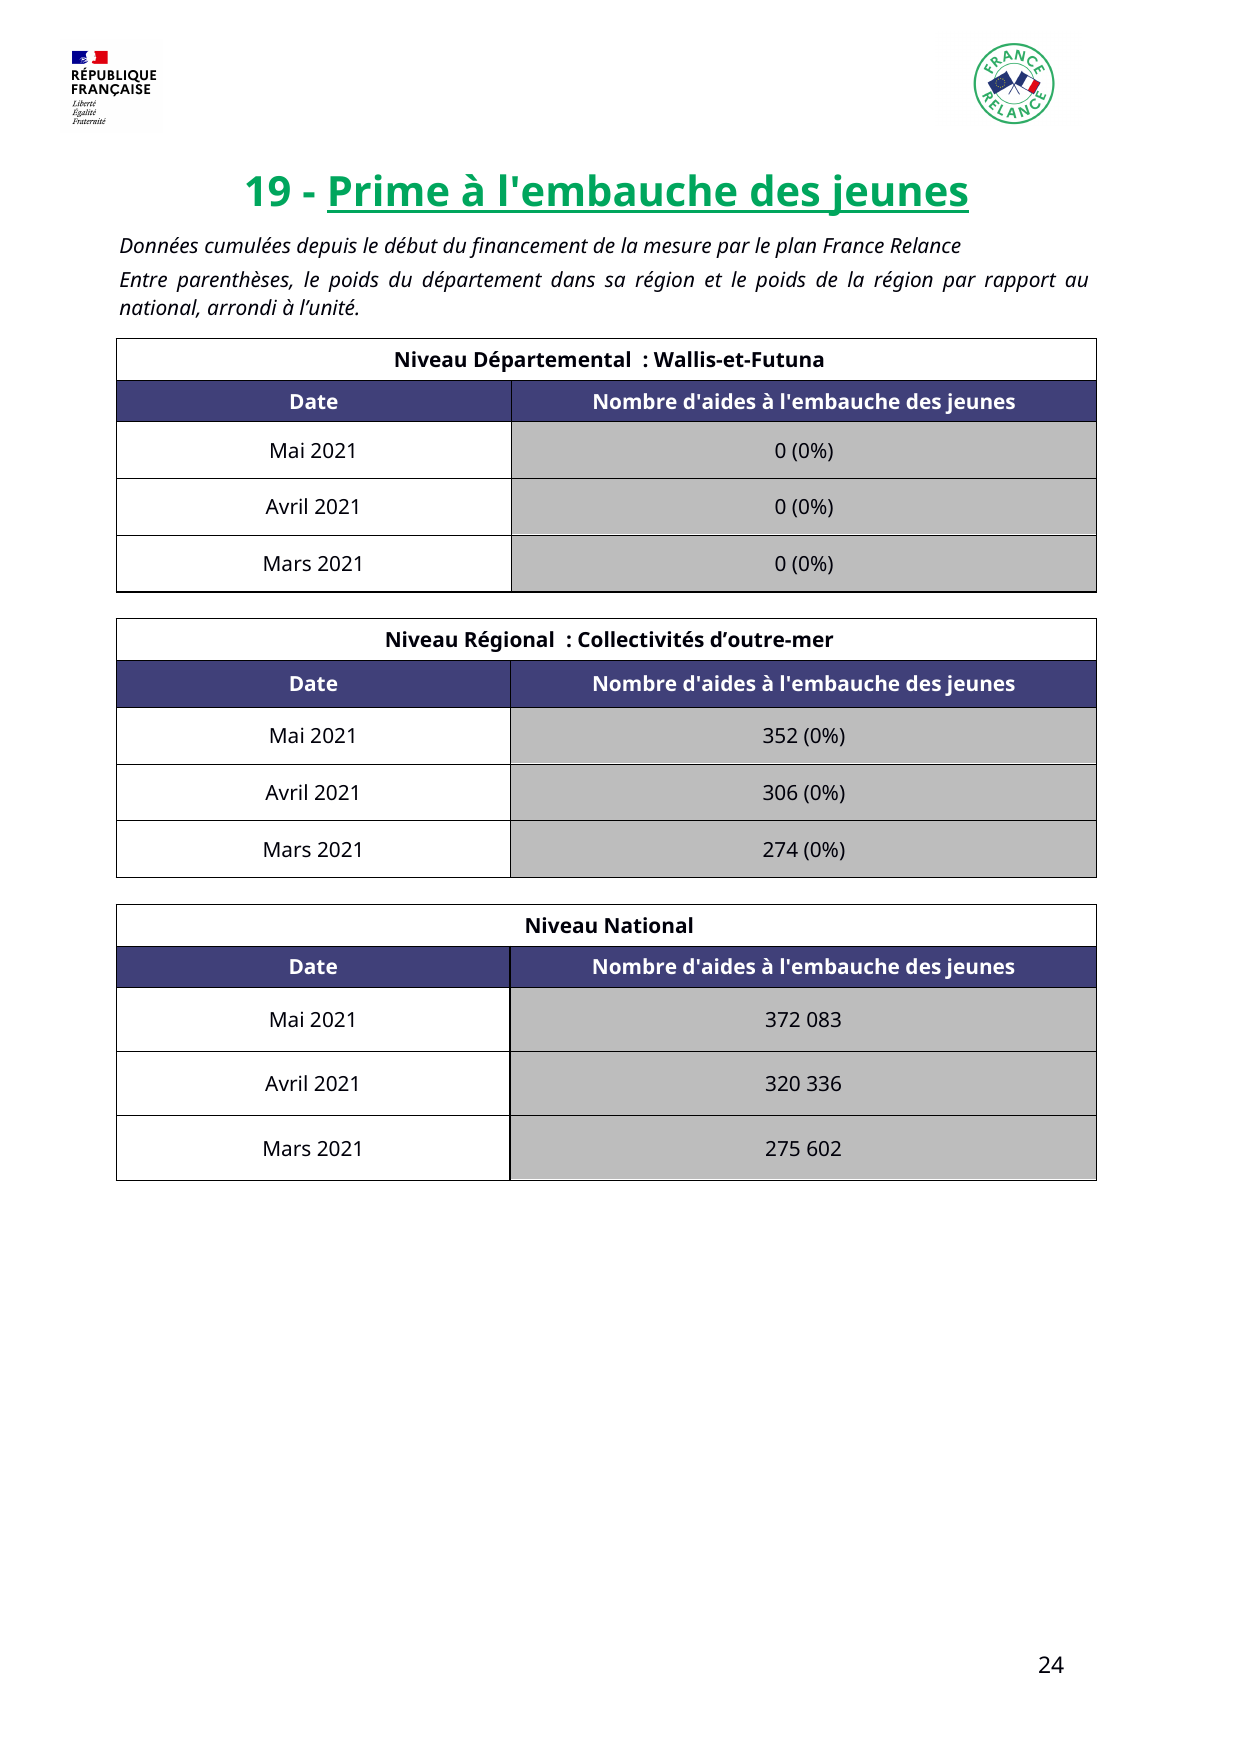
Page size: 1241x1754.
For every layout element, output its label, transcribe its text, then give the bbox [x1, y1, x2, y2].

table_cell Nombre d'aides à l'embauche des jeunes [511, 947, 1096, 987]
table_cell 0 (0%) [512, 536, 1096, 591]
picture [935, 31, 1082, 126]
table_cell 372 083 [511, 988, 1096, 1051]
table_cell Mars 2021 [117, 1116, 509, 1179]
table_cell Mai 2021 [117, 988, 509, 1051]
table_cell Avril 2021 [117, 1052, 509, 1115]
table_cell Avril 2021 [117, 479, 511, 534]
table_cell 352 (0%) [511, 708, 1096, 763]
table_cell 0 (0%) [512, 422, 1096, 478]
subtitle 19 - Prime à l'embauche des jeunes [119, 162, 1094, 219]
table_cell 306 (0%) [511, 765, 1096, 820]
table_cell Mars 2021 [117, 536, 511, 591]
table_cell Mai 2021 [117, 708, 510, 763]
text Entre parenthèses, le poids du département dans sa région et le poids de la région par rapport au national, arrondi à l’unité. [119, 265, 1094, 322]
table_cell Mars 2021 [117, 821, 510, 877]
table_cell Nombre d'aides à l'embauche des jeunes [512, 381, 1096, 421]
table_header Niveau National [117, 905, 1096, 946]
table_header Niveau Départemental : Wallis-et-Futuna [117, 339, 1096, 380]
picture [60, 39, 163, 133]
table_cell Date [117, 381, 511, 421]
table_cell 274 (0%) [511, 821, 1096, 877]
table_cell 275 602 [511, 1116, 1096, 1179]
text Données cumulées depuis le début du financement de la mesure par le plan France Relance [119, 231, 1094, 260]
table_cell Avril 2021 [117, 765, 510, 820]
table_cell 0 (0%) [512, 479, 1096, 534]
table_header Niveau Régional : Collectivités d’outre-mer [117, 619, 1096, 660]
table_cell Date [117, 661, 510, 707]
table_cell 320 336 [511, 1052, 1096, 1115]
table_cell Mai 2021 [117, 422, 511, 478]
table_cell Nombre d'aides à l'embauche des jeunes [511, 661, 1096, 707]
table_cell Date [117, 947, 509, 987]
